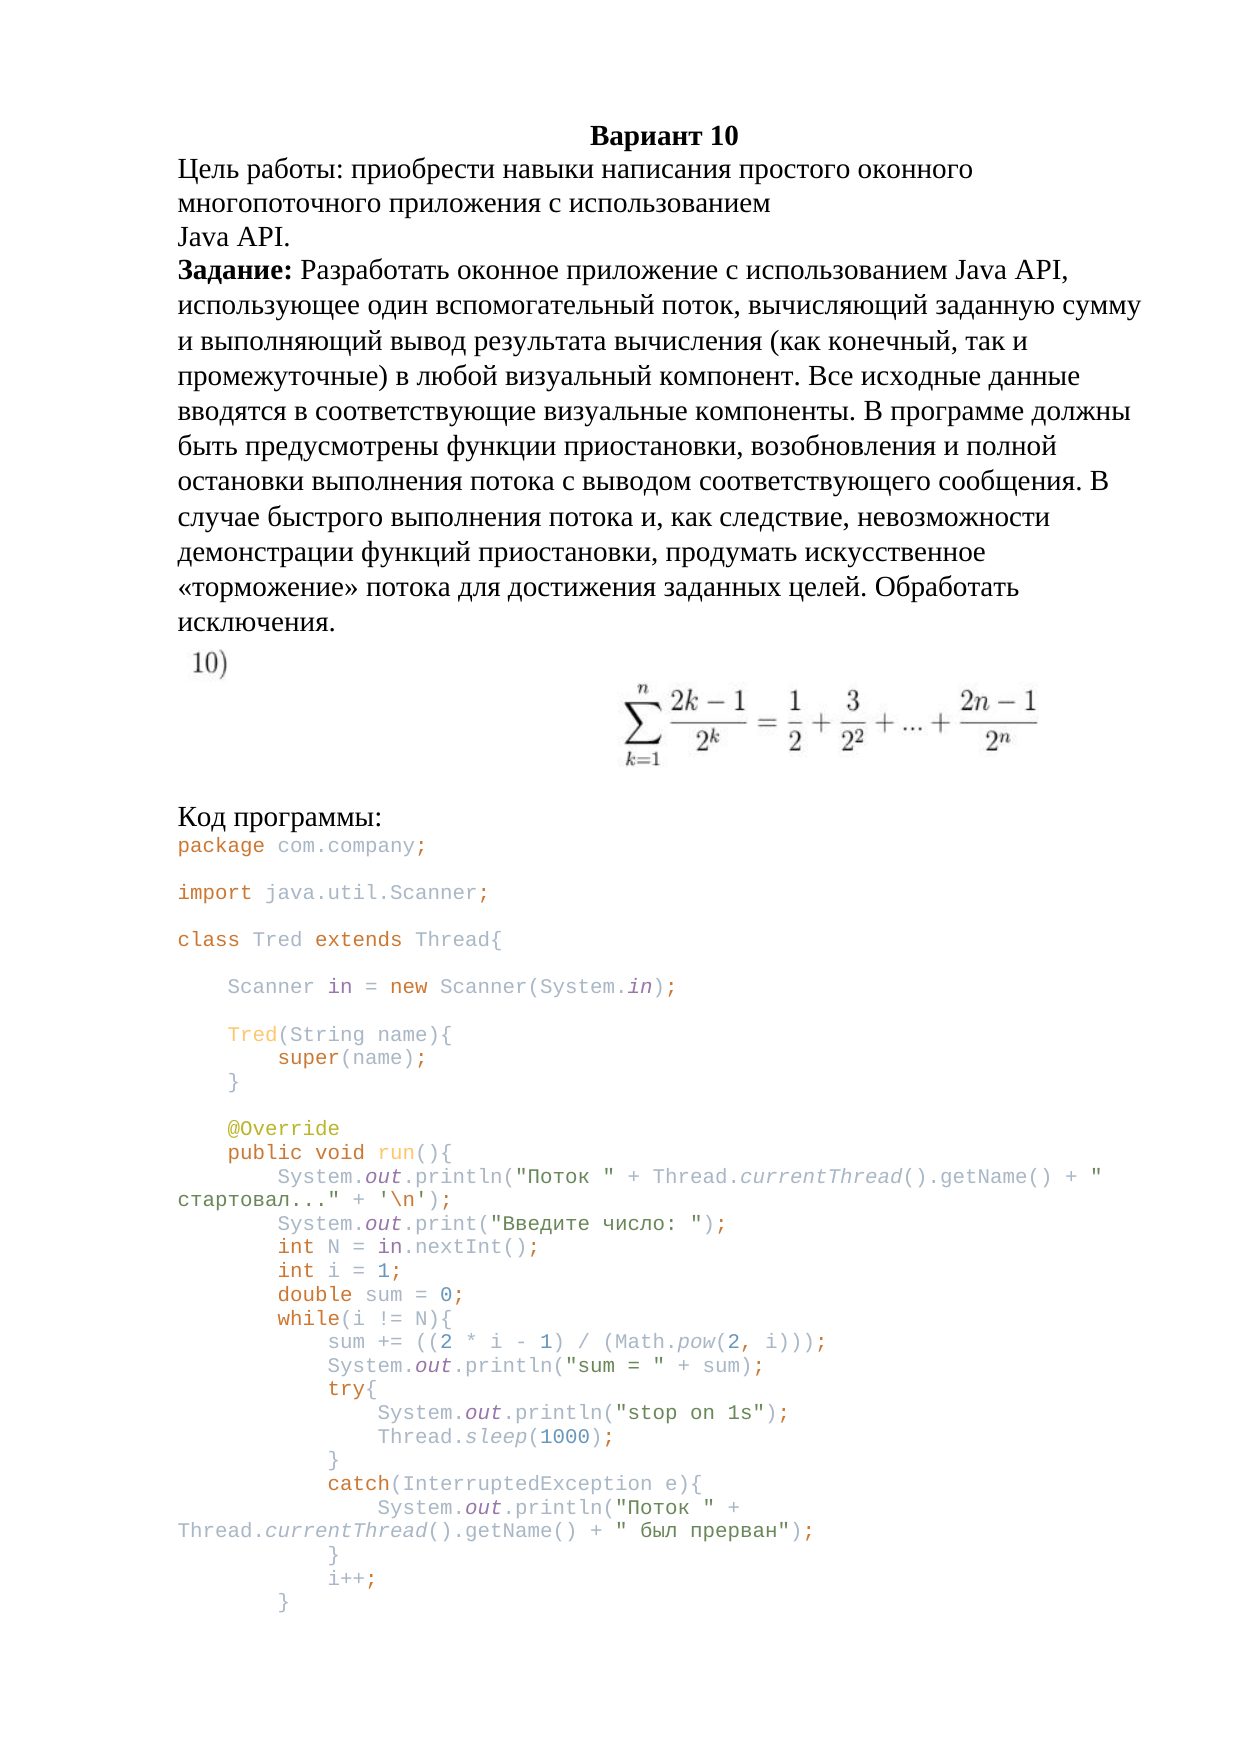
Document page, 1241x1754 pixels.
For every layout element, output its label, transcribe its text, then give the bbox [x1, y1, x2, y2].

text Задание: Разработать оконное приложение с использованием Java API, использующее один вспомогательный поток, вычисляющий заданную сумму и выполняющий вывод результата вычисления (как конечный, так и промежуточные) в любой визуальный компонент. Все исходные данные вводятся в соответствующие визуальные компоненты. В программе должны быть предусмотрены функции приостановки, возобновления и полной остановки выполнения потока с выводом соответствующего сообщения. В случае быстрого выполнения потока и, как следствие, невозможности демонстрации функций приостановки, продумать искусственное «торможение» потока для достижения заданных целей. Обработать исключения. [177, 252, 1152, 638]
picture [177, 639, 1126, 799]
text Цель работы: приобрести навыки написания простого оконного многопоточного приложения с использованием [177, 152, 1152, 219]
text Вариант 10 [177, 118, 1152, 152]
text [177, 834, 1152, 1615]
text Java API. [177, 219, 1152, 252]
text Код программы: [177, 799, 1152, 833]
